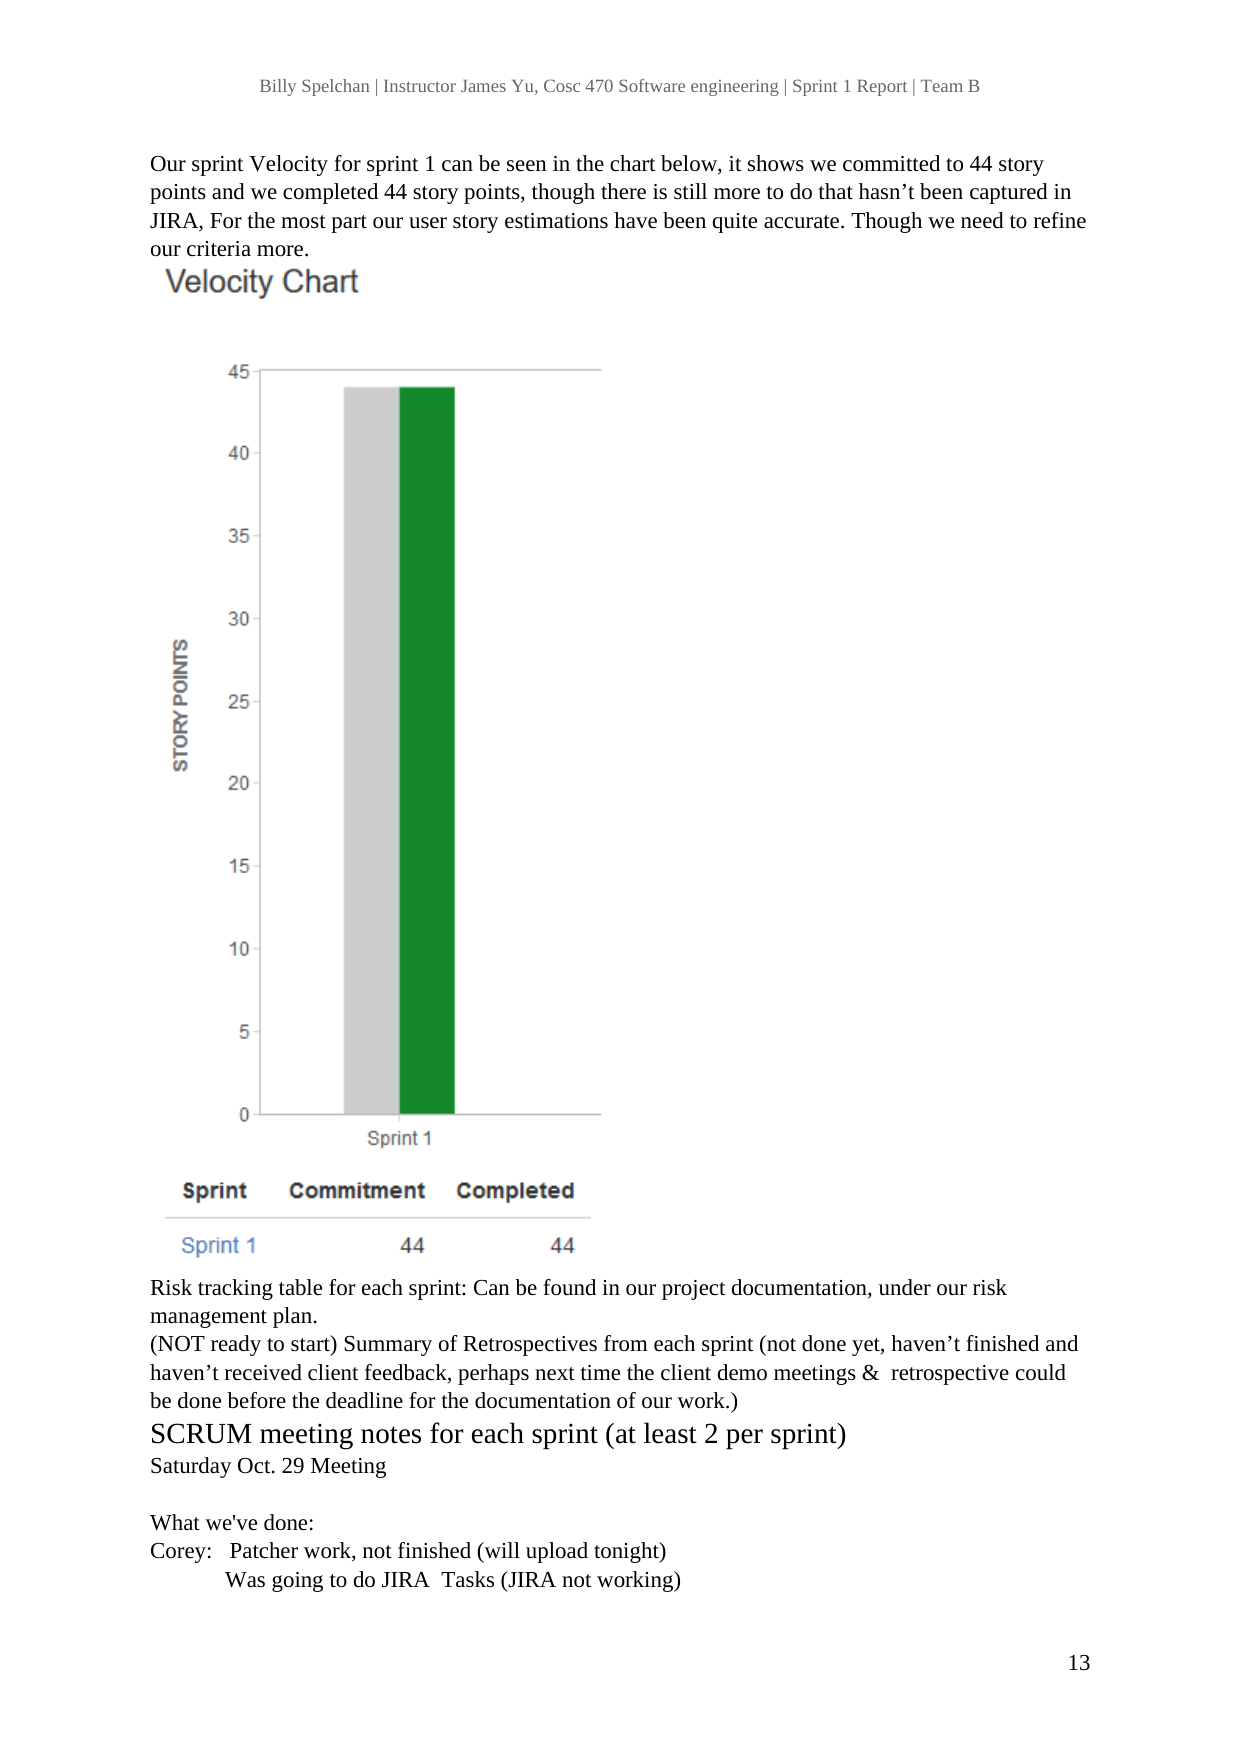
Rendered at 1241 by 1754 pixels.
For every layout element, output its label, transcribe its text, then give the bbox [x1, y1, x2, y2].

text Our sprint Velocity for sprint 1 can be seen in the chart below, it shows we committed to 44 story points and we completed 44 story points, though there is still more to do that hasn’t been captured in JIRA, For the most part our user story estimations have been quite accurate. Though we need to refine our criteria more. [150, 150, 1090, 262]
text SCRUM meeting notes for each sprint (at least 2 per sprint) [150, 1416, 1090, 1449]
text What we've done: [150, 1509, 1090, 1535]
text Corey: Patcher work, not finished (will upload tonight) [150, 1537, 1090, 1564]
text Saturday Oct. 29 Meeting [150, 1452, 1090, 1478]
text Risk tracking table for each sprint: Can be found in our project documentation, under our risk management plan. [150, 1274, 1090, 1328]
text Was going to do JIRA Tasks (JIRA not working) [150, 1566, 1090, 1592]
picture [150, 263, 602, 1272]
text (NOT ready to start) Summary of Retrospectives from each sprint (not done yet, haven’t finished and haven’t received client feedback, perhaps next time the client demo meetings & retrospective could be done before the deadline for the documentation of our work.) [150, 1331, 1090, 1414]
